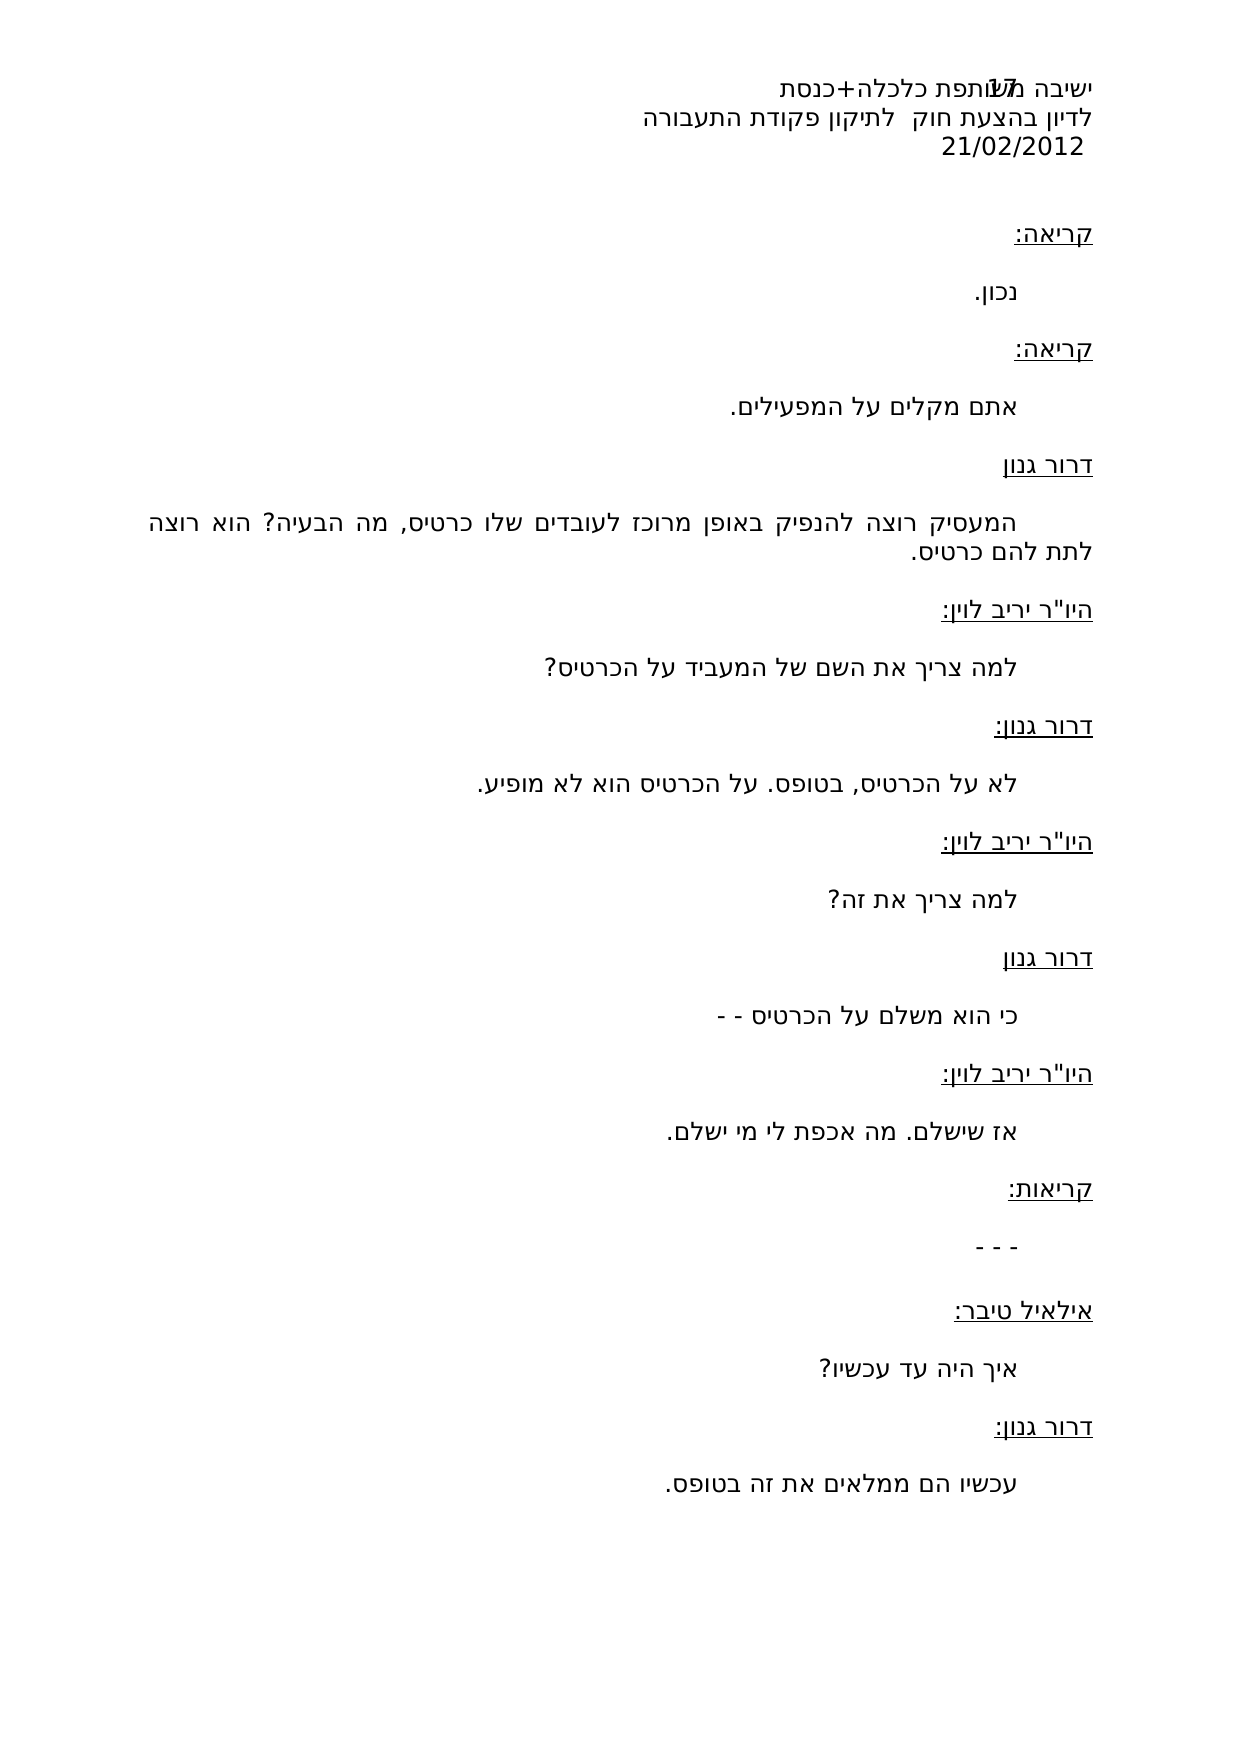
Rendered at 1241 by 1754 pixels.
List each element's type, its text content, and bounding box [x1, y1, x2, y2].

text קריאה: [147, 219, 1093, 248]
text דרור גנון: [147, 711, 1093, 741]
text דרור גנון [147, 451, 1093, 480]
text דרור גנון [147, 943, 1093, 972]
text היו"ר יריב לוין: [147, 1059, 1093, 1088]
text קריאה: [147, 335, 1093, 364]
text למה צריך את השם של המעביד על הכרטיס? [147, 653, 1093, 683]
text כי הוא משלם על הכרטיס - - [147, 1001, 1093, 1030]
text היו"ר יריב לוין: [147, 596, 1093, 625]
text לא על הכרטיס, בטופס. על הכרטיס הוא לא מופיע. [147, 769, 1093, 798]
text - - - [147, 1233, 1093, 1262]
text עכשיו הם ממלאים את זה בטופס. [147, 1469, 1093, 1499]
text המעסיק רוצה להנפיק באופן מרוכז לעובדים שלו כרטיס, מה הבעיה? הוא רוצה לתת להם כרטיס. [147, 508, 1093, 567]
text אתם מקלים על המפעילים. [147, 393, 1093, 422]
text נכון. [147, 277, 1093, 306]
text איך היה עד עכשיו? [147, 1354, 1093, 1383]
text למה צריך את זה? [147, 885, 1093, 914]
text אז שישלם. מה אכפת לי מי ישלם. [147, 1117, 1093, 1146]
text קריאות: [147, 1175, 1093, 1204]
text דרור גנון: [147, 1412, 1093, 1441]
text אילאיל טיבר: [147, 1296, 1093, 1325]
text היו"ר יריב לוין: [147, 827, 1093, 856]
